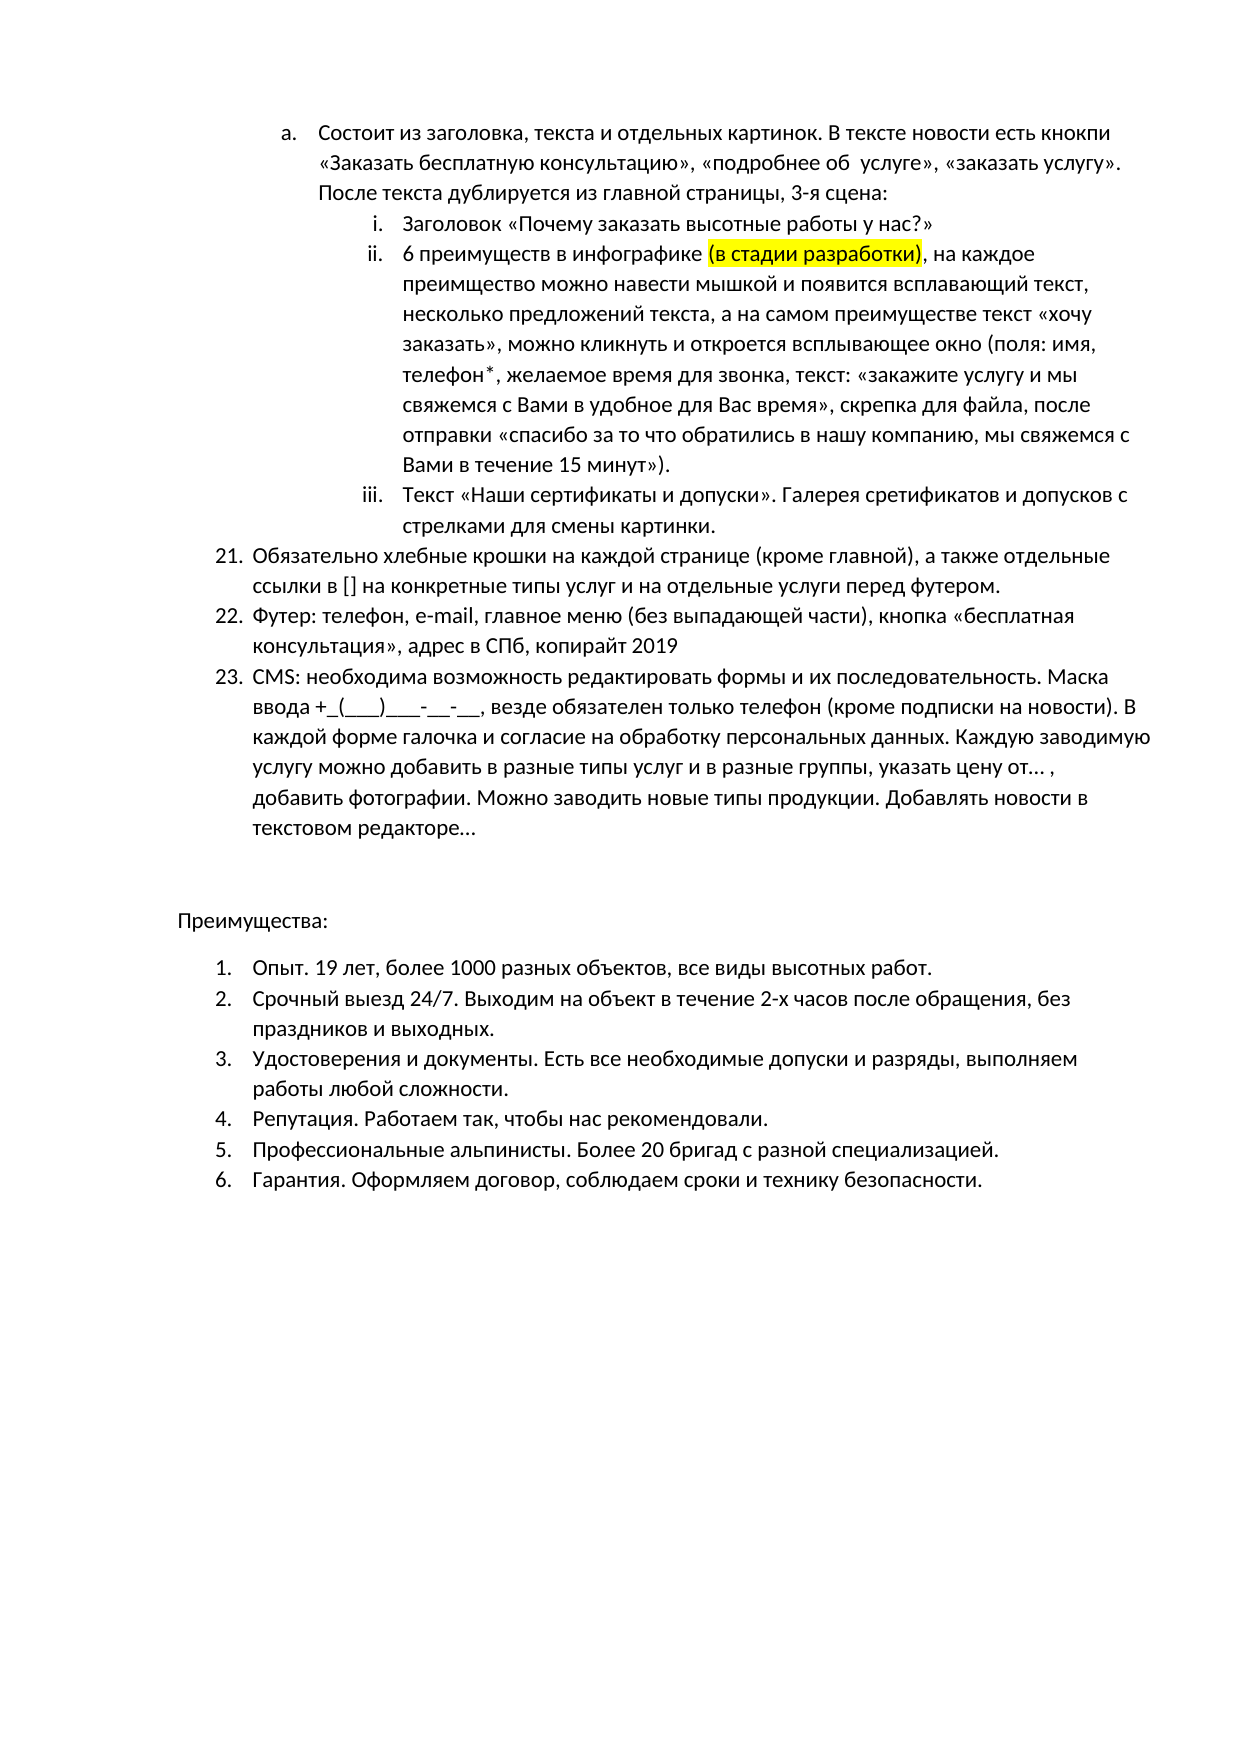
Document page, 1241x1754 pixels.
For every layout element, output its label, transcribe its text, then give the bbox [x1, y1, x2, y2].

text Преимущества: [177, 907, 1152, 935]
list Футер: телефон, e-mail, главное меню (без выпадающей части), кнопка «бесплатная консультация», адрес в СПб, копирайт 2019 [215, 601, 1152, 660]
list Гарантия. Оформляем договор, соблюдаем сроки и технику безопасности. [215, 1165, 1152, 1193]
list Обязательно хлебные крошки на каждой странице (кроме главной), а также отдельные ссылки в [] на конкретные типы услуг и на отдельные услуги перед футером. [215, 541, 1152, 599]
list Удостоверения и документы. Есть все необходимые допуски и разряды, выполняем работы любой сложности. [215, 1044, 1152, 1102]
list Профессиональные альпинисты. Более 20 бригад с разной специализацией. [215, 1135, 1152, 1163]
list Срочный выезд 24/7. Выходим на объект в течение 2-х часов после обращения, без праздников и выходных. [215, 984, 1152, 1042]
list Состоит из заголовка, текста и отдельных картинок. В тексте новости есть кнокпи «Заказать бесплатную консультацию», «подробнее об услуге», «заказать услугу». После текста дублируется из главной страницы, 3-я сцена: [281, 118, 1152, 207]
list Репутация. Работаем так, чтобы нас рекомендовали. [215, 1104, 1152, 1133]
list CMS: необходима возможность редактировать формы и их последовательность. Маска ввода +_(___)___-__-__, везде обязателен только телефон (кроме подписки на новости). В каждой форме галочка и согласие на обработку персональных данных. Каждую заводимую услугу можно добавить в разные типы услуг и в разные группы, указать цену от… , добавить фотографии. Можно заводить новые типы продукции. Добавлять новости в текстовом редакторе… [215, 662, 1152, 841]
list Текст «Наши сертификаты и допуски». Галерея сретификатов и допусков с стрелками для смены картинки. [383, 481, 1152, 539]
list Опыт. 19 лет, более 1000 разных объектов, все виды высотных работ. [215, 953, 1152, 982]
list Заголовок «Почему заказать высотные работы у нас?» [383, 209, 1152, 237]
